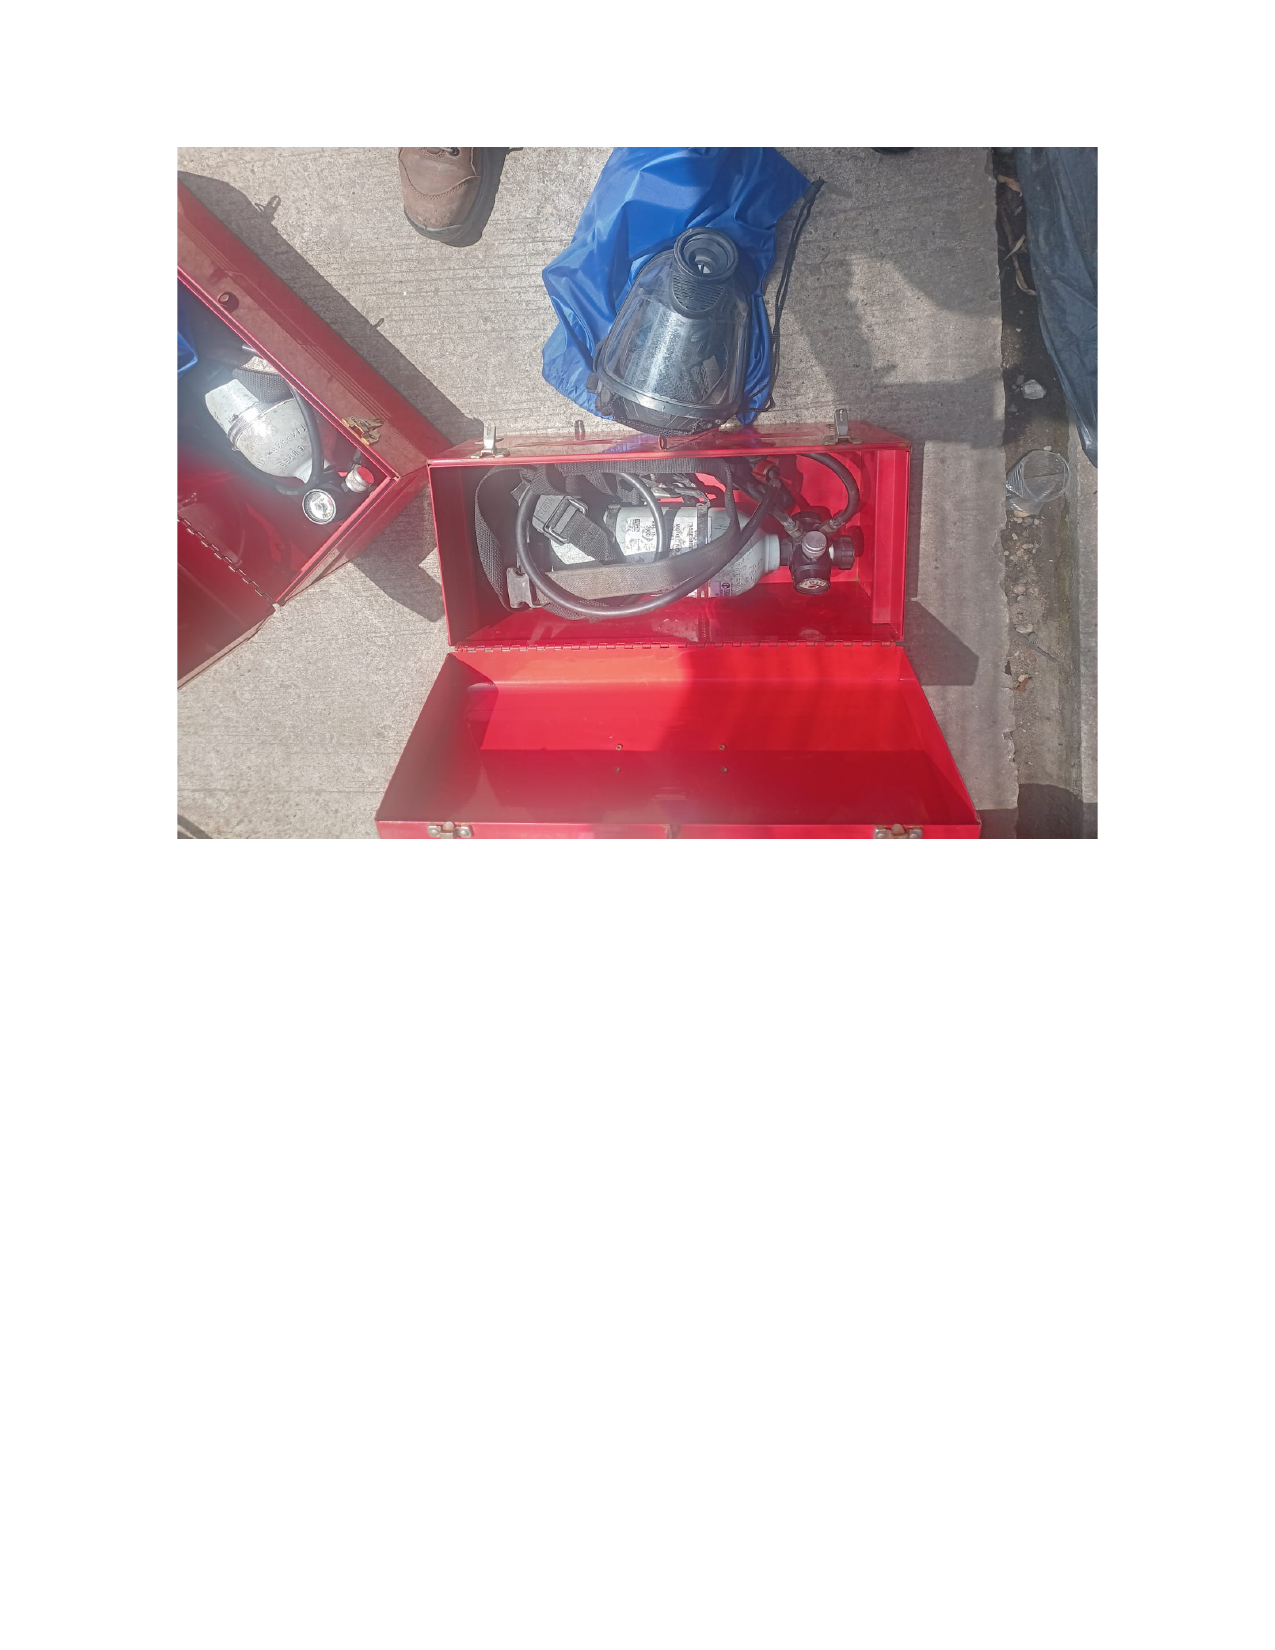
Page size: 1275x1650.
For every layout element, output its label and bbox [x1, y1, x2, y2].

picture [177, 147, 1098, 839]
